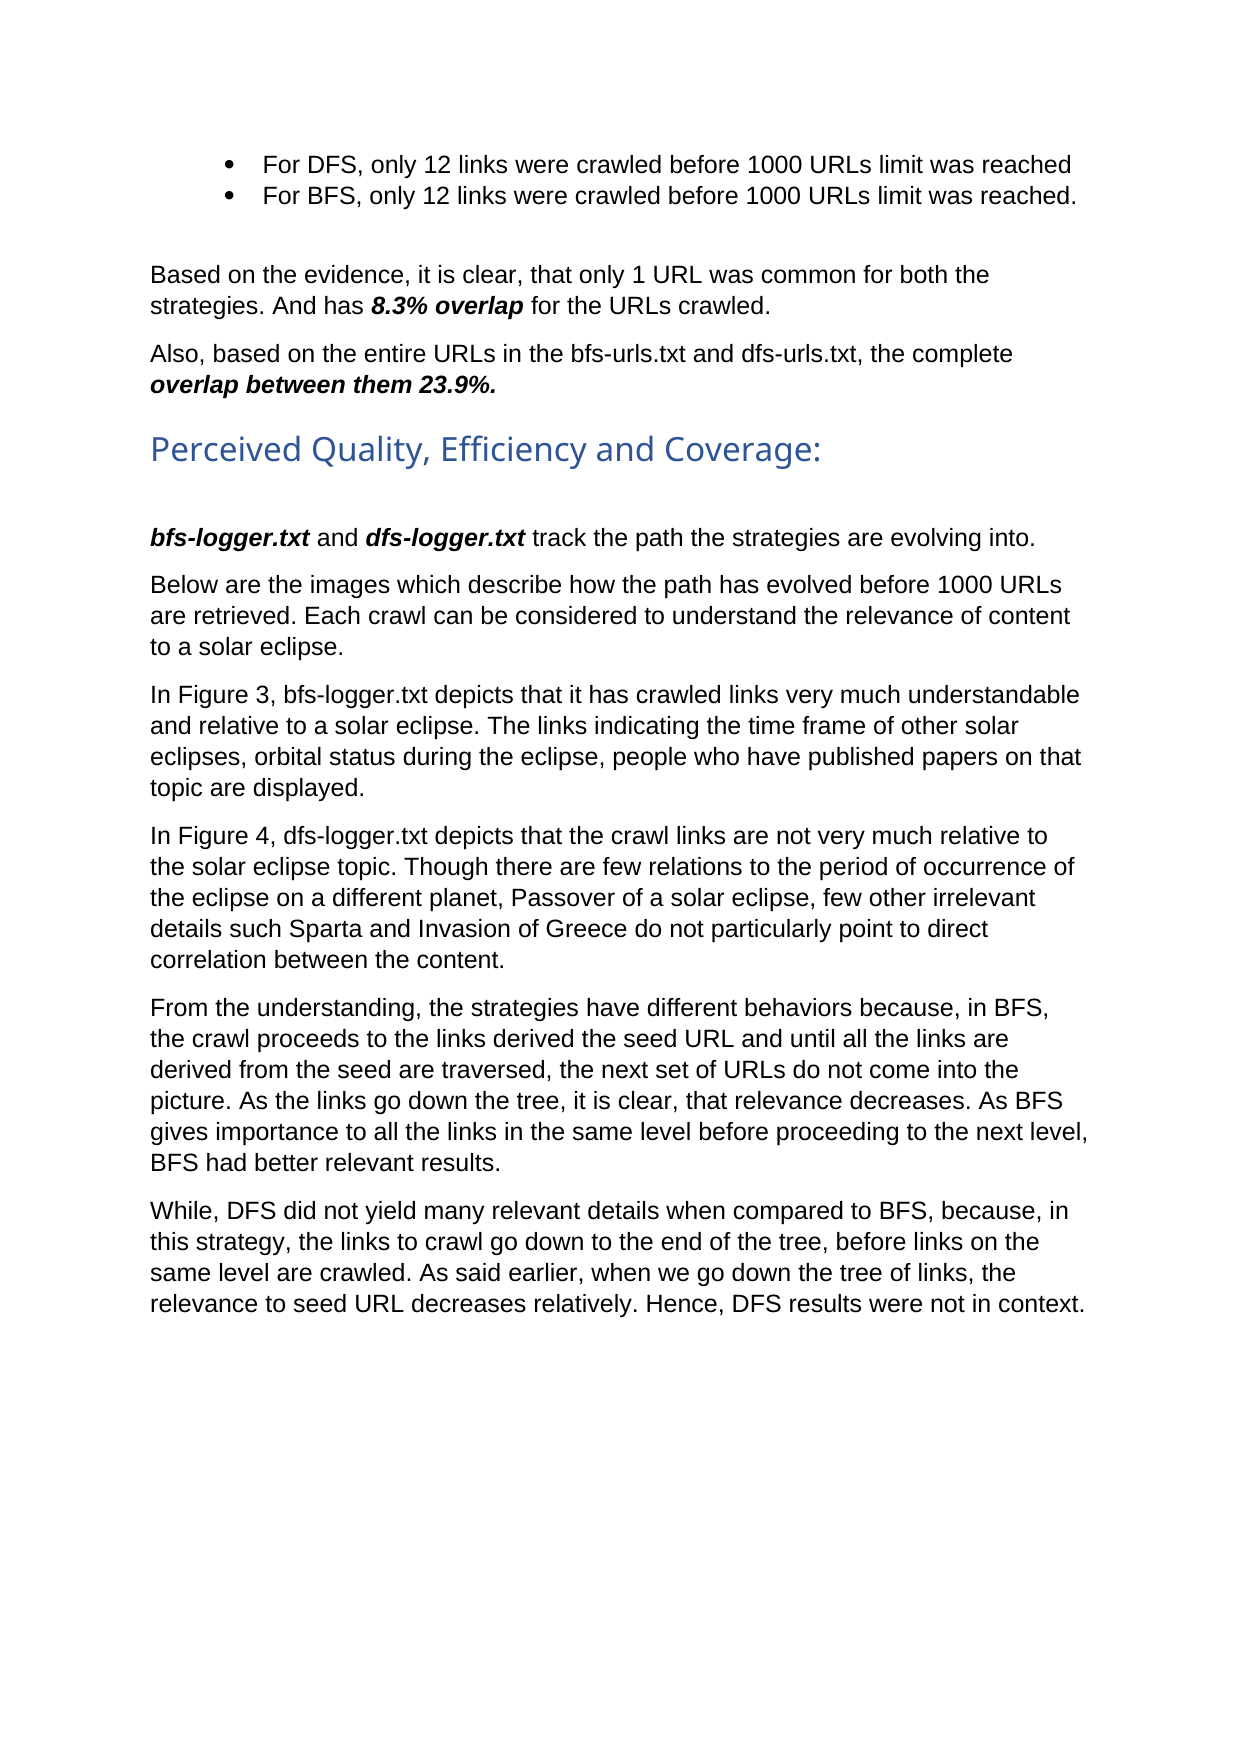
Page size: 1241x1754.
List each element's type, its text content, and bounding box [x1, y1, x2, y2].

text Also, based on the entire URLs in the bfs-urls.txt and dfs-urls.txt, the complete overlap between them 23.9%. [150, 339, 1090, 398]
text Below are the images which describe how the path has evolved before 1000 URLs are retrieved. Each crawl can be considered to understand the relevance of content to a solar eclipse. [150, 570, 1090, 661]
text From the understanding, the strategies have different behaviors because, in BFS, the crawl proceeds to the links derived the seed URL and until all the links are derived from the seed are traversed, the next set of URLs do not come into the picture. As the links go down the tree, it is clear, that relevance decreases. As BFS gives importance to all the links in the same level before proceeding to the next level, BFS had better relevant results. [150, 993, 1090, 1177]
subtitle Perceived Quality, Efficiency and Coverage: [150, 426, 1090, 471]
list For DFS, only 12 links were crawled before 1000 URLs limit was reached [225, 150, 1090, 179]
text While, DFS did not yield many relevant details when compared to BFS, because, in this strategy, the links to crawl go down to the end of the tree, before links on the same level are crawled. As said earlier, when we go down the tree of links, the relevance to seed URL decreases relatively. Hence, DFS results were not in context. [150, 1196, 1090, 1317]
text bfs-logger.txt and dfs-logger.txt track the path the strategies are evolving into. [150, 522, 1090, 551]
text In Figure 3, bfs-logger.txt depicts that it has crawled links very much understandable and relative to a solar eclipse. The links indicating the time frame of other solar eclipses, orbital status during the eclipse, people who have published papers on that topic are displayed. [150, 680, 1090, 802]
list For BFS, only 12 links were crawled before 1000 URLs limit was reached. [225, 181, 1090, 210]
text Based on the evidence, it is clear, that only 1 URL was common for both the strategies. And has 8.3% overlap for the URLs crawled. [150, 260, 1090, 320]
text In Figure 4, dfs-logger.txt depicts that the crawl links are not very much relative to the solar eclipse topic. Though there are few relations to the period of occurrence of the eclipse on a different planet, Passover of a solar eclipse, few other irrelevant details such Sparta and Invasion of Greece do not particularly point to direct correlation between the content. [150, 821, 1090, 974]
